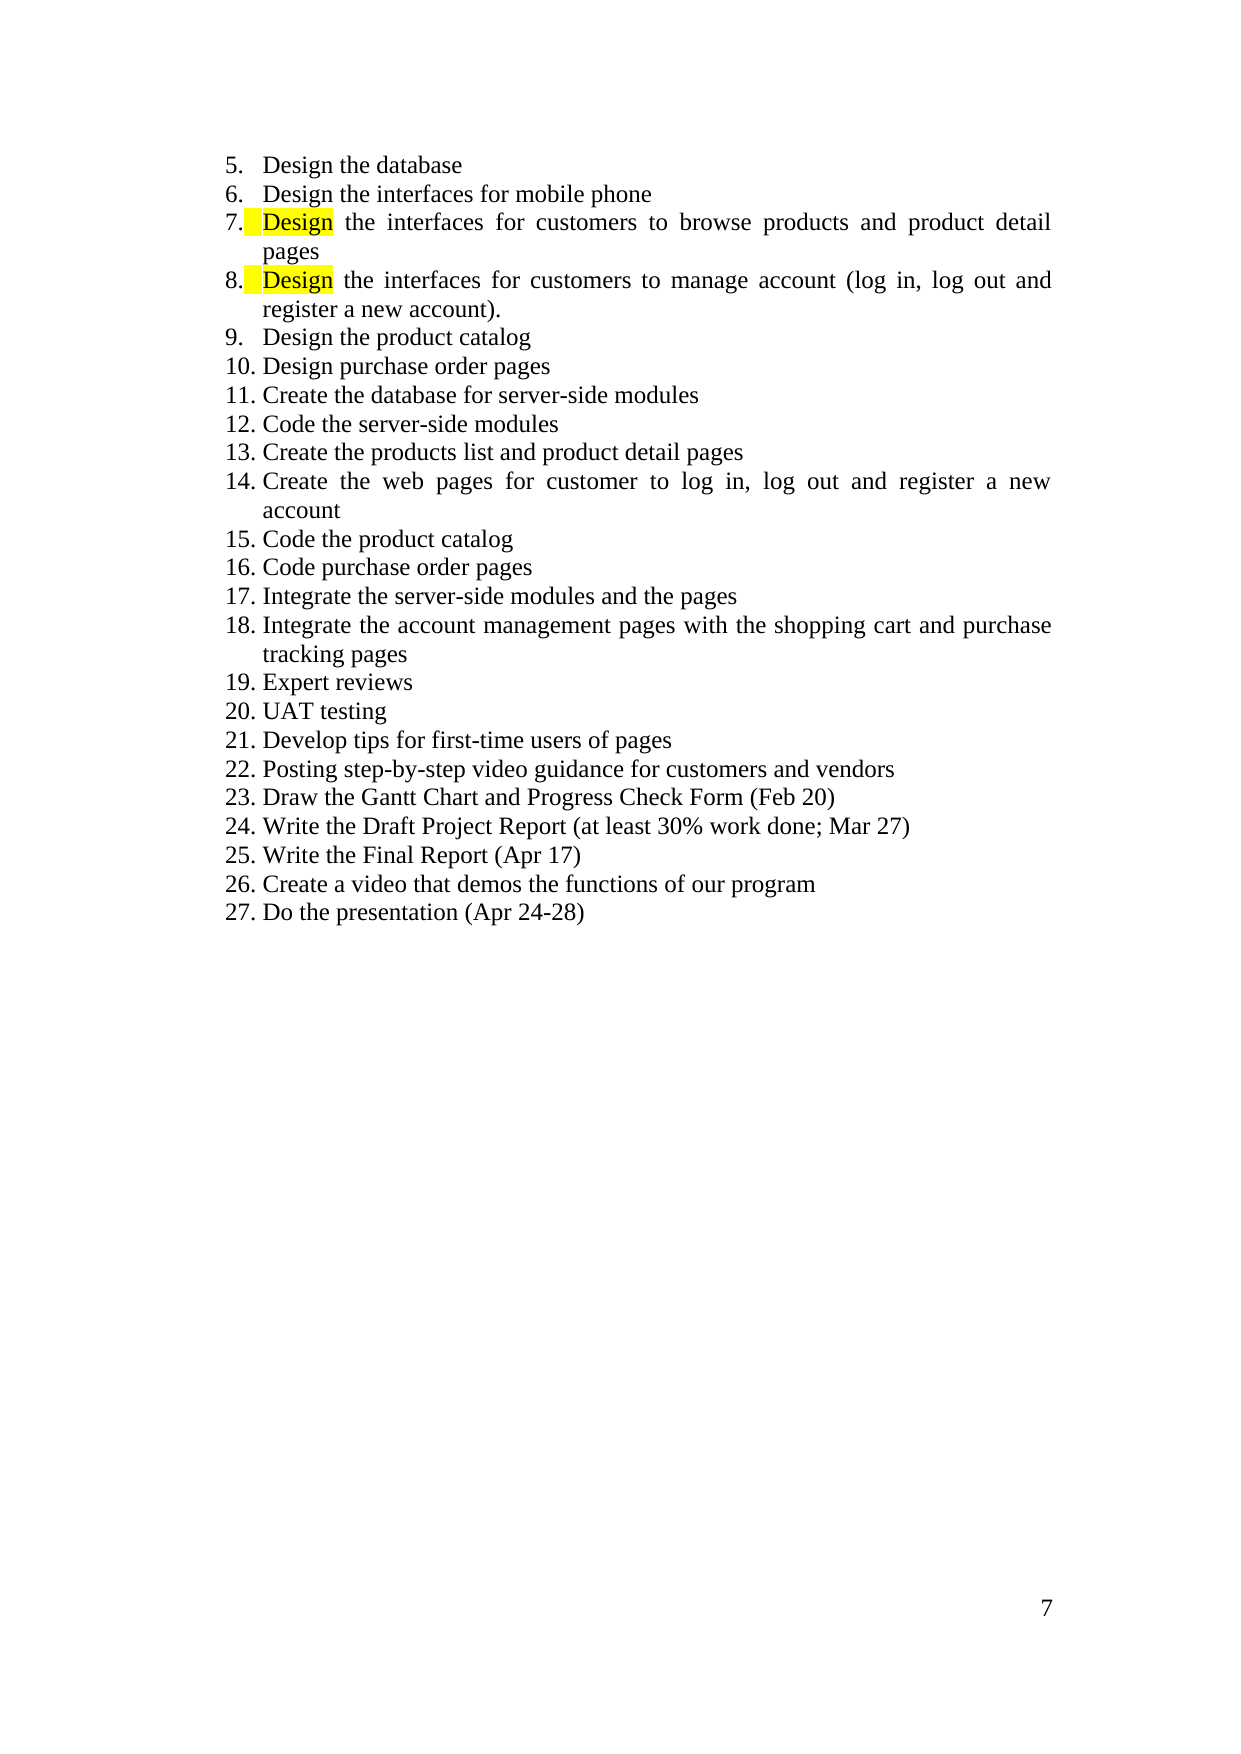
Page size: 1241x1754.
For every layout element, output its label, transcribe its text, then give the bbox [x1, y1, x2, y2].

list Create a video that demos the functions of our program [225, 869, 1053, 897]
list Design the interfaces for mobile phone [225, 179, 1053, 207]
list Integrate the server-side modules and the pages [225, 581, 1053, 610]
list UAT testing [225, 696, 1053, 725]
list Develop tips for first-time users of pages [225, 725, 1053, 754]
list Create the products list and product detail pages [225, 437, 1053, 466]
list Design the database [225, 150, 1053, 179]
list Write the Draft Project Report (at least 30% work done; Mar 27) [225, 811, 1053, 840]
list Create the web pages for customer to log in, log out and register a new account [225, 466, 1053, 524]
list Expert reviews [225, 667, 1053, 696]
list Do the presentation (Apr 24-28) [225, 897, 1053, 926]
list Design the interfaces for customers to manage account (log in, log out and register a new account). [225, 265, 1053, 322]
list Posting step-by-step video guidance for customers and vendors [225, 754, 1053, 782]
list Code the product catalog [225, 524, 1053, 552]
list Write the Final Report (Apr 17) [225, 840, 1053, 869]
list Draw the Gantt Chart and Progress Check Form (Feb 20) [225, 782, 1053, 811]
list Design the interfaces for customers to browse products and product detail pages [225, 207, 1053, 265]
list Design purchase order pages [225, 351, 1053, 380]
list Create the database for server-side modules [225, 380, 1053, 409]
list Design the product catalog [225, 322, 1053, 351]
list Integrate the account management pages with the shopping cart and purchase tracking pages [225, 610, 1053, 667]
list Code the server-side modules [225, 409, 1053, 437]
list Code purchase order pages [225, 552, 1053, 581]
